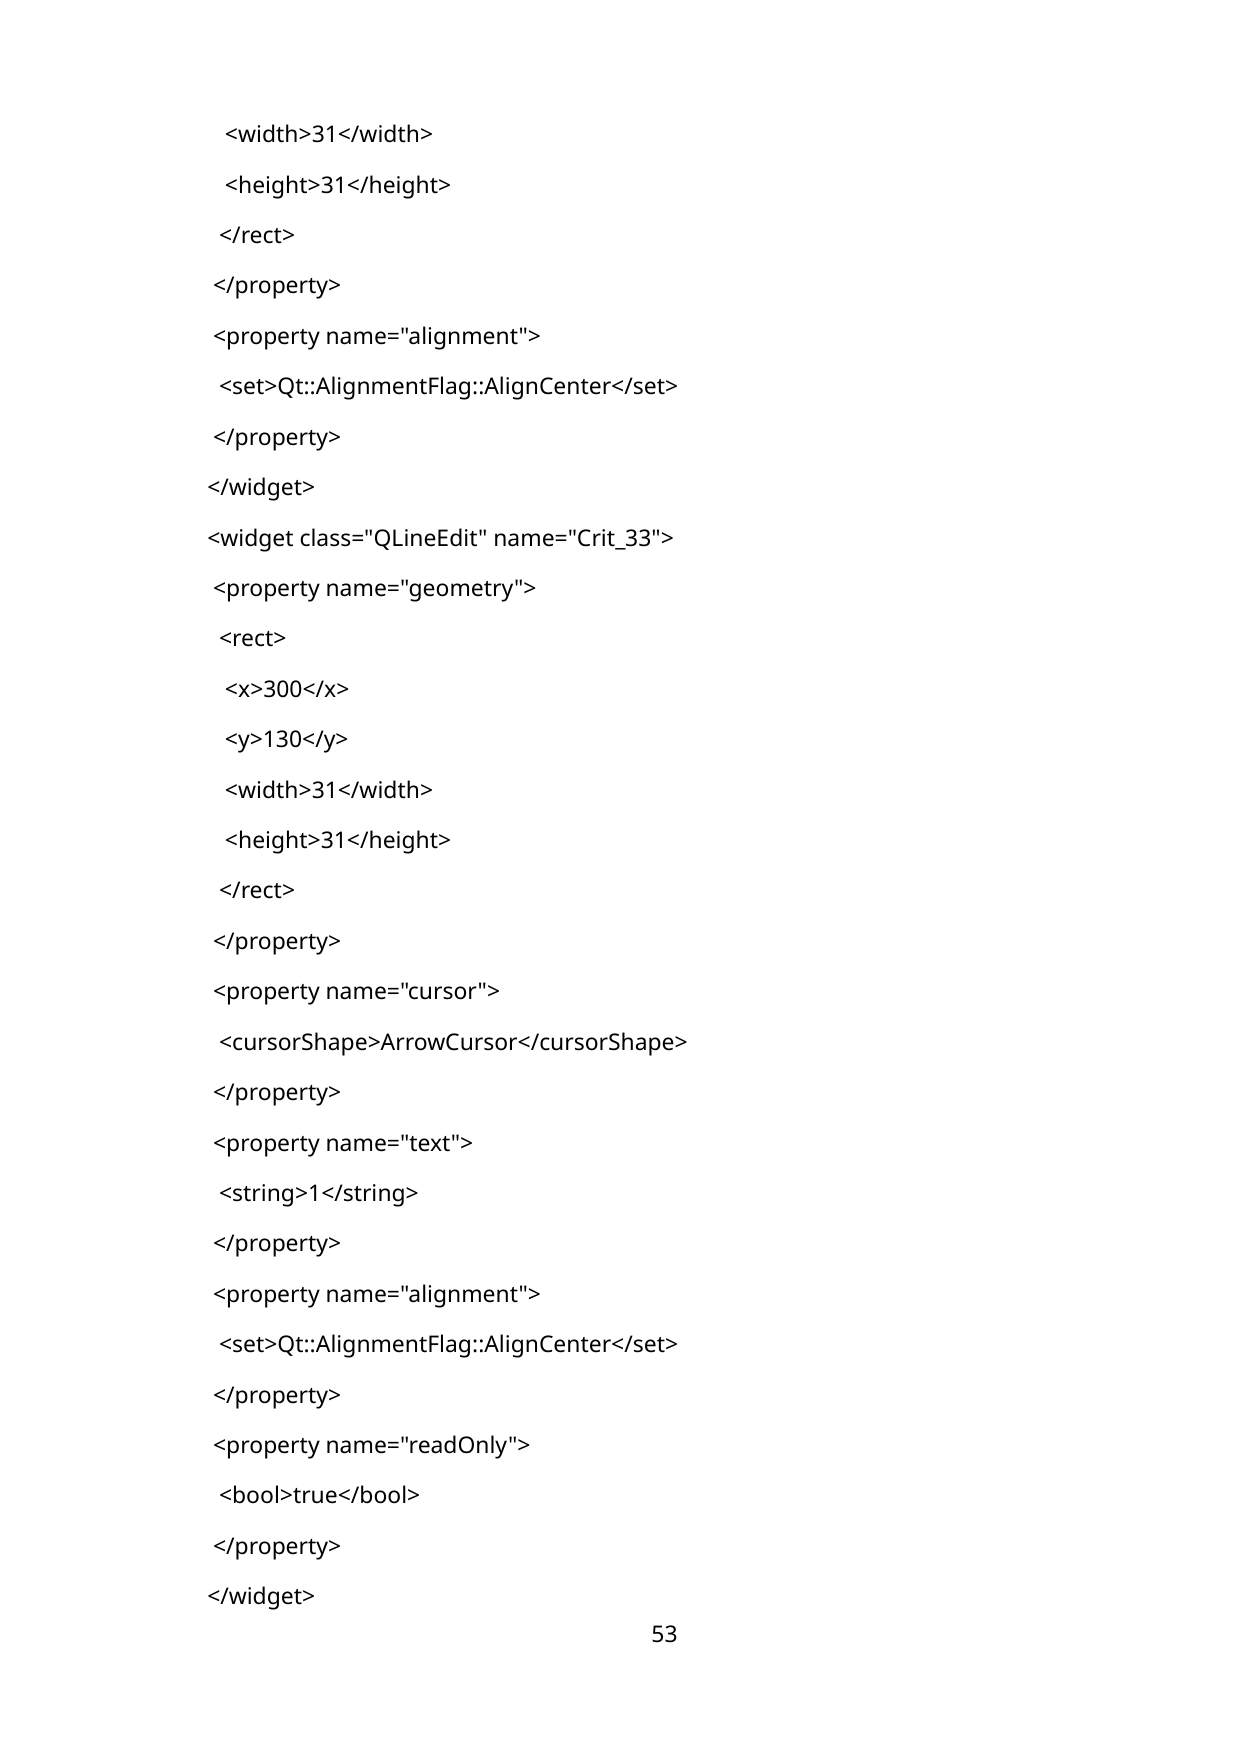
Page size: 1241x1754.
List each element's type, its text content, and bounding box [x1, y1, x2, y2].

text <property name="text"> [177, 1126, 1152, 1158]
text <property name="geometry"> [177, 572, 1152, 603]
text <set>Qt::AlignmentFlag::AlignCenter</set> [177, 370, 1152, 401]
text <property name="readOnly"> [177, 1429, 1152, 1460]
text </property> [177, 269, 1152, 301]
text <y>130</y> [177, 723, 1152, 754]
text </rect> [177, 874, 1152, 906]
text <set>Qt::AlignmentFlag::AlignCenter</set> [177, 1328, 1152, 1359]
text </rect> [177, 219, 1152, 250]
text <cursorShape>ArrowCursor</cursorShape> [177, 1026, 1152, 1057]
text </property> [177, 925, 1152, 956]
text </property> [177, 1227, 1152, 1258]
text </property> [177, 1076, 1152, 1107]
text <height>31</height> [177, 824, 1152, 855]
text </property> [177, 1378, 1152, 1410]
text <x>300</x> [177, 673, 1152, 704]
text </widget> [177, 471, 1152, 502]
text <rect> [177, 622, 1152, 653]
text <bool>true</bool> [177, 1479, 1152, 1511]
text </property> [177, 421, 1152, 452]
text <property name="alignment"> [177, 320, 1152, 351]
text <width>31</width> [177, 118, 1152, 149]
text <property name="cursor"> [177, 975, 1152, 1006]
text <widget class="QLineEdit" name="Crit_33"> [177, 521, 1152, 553]
text <property name="alignment"> [177, 1278, 1152, 1309]
text <width>31</width> [177, 773, 1152, 805]
text <string>1</string> [177, 1177, 1152, 1208]
text </property> [177, 1530, 1152, 1561]
text <height>31</height> [177, 168, 1152, 200]
text </widget> [177, 1580, 1152, 1611]
